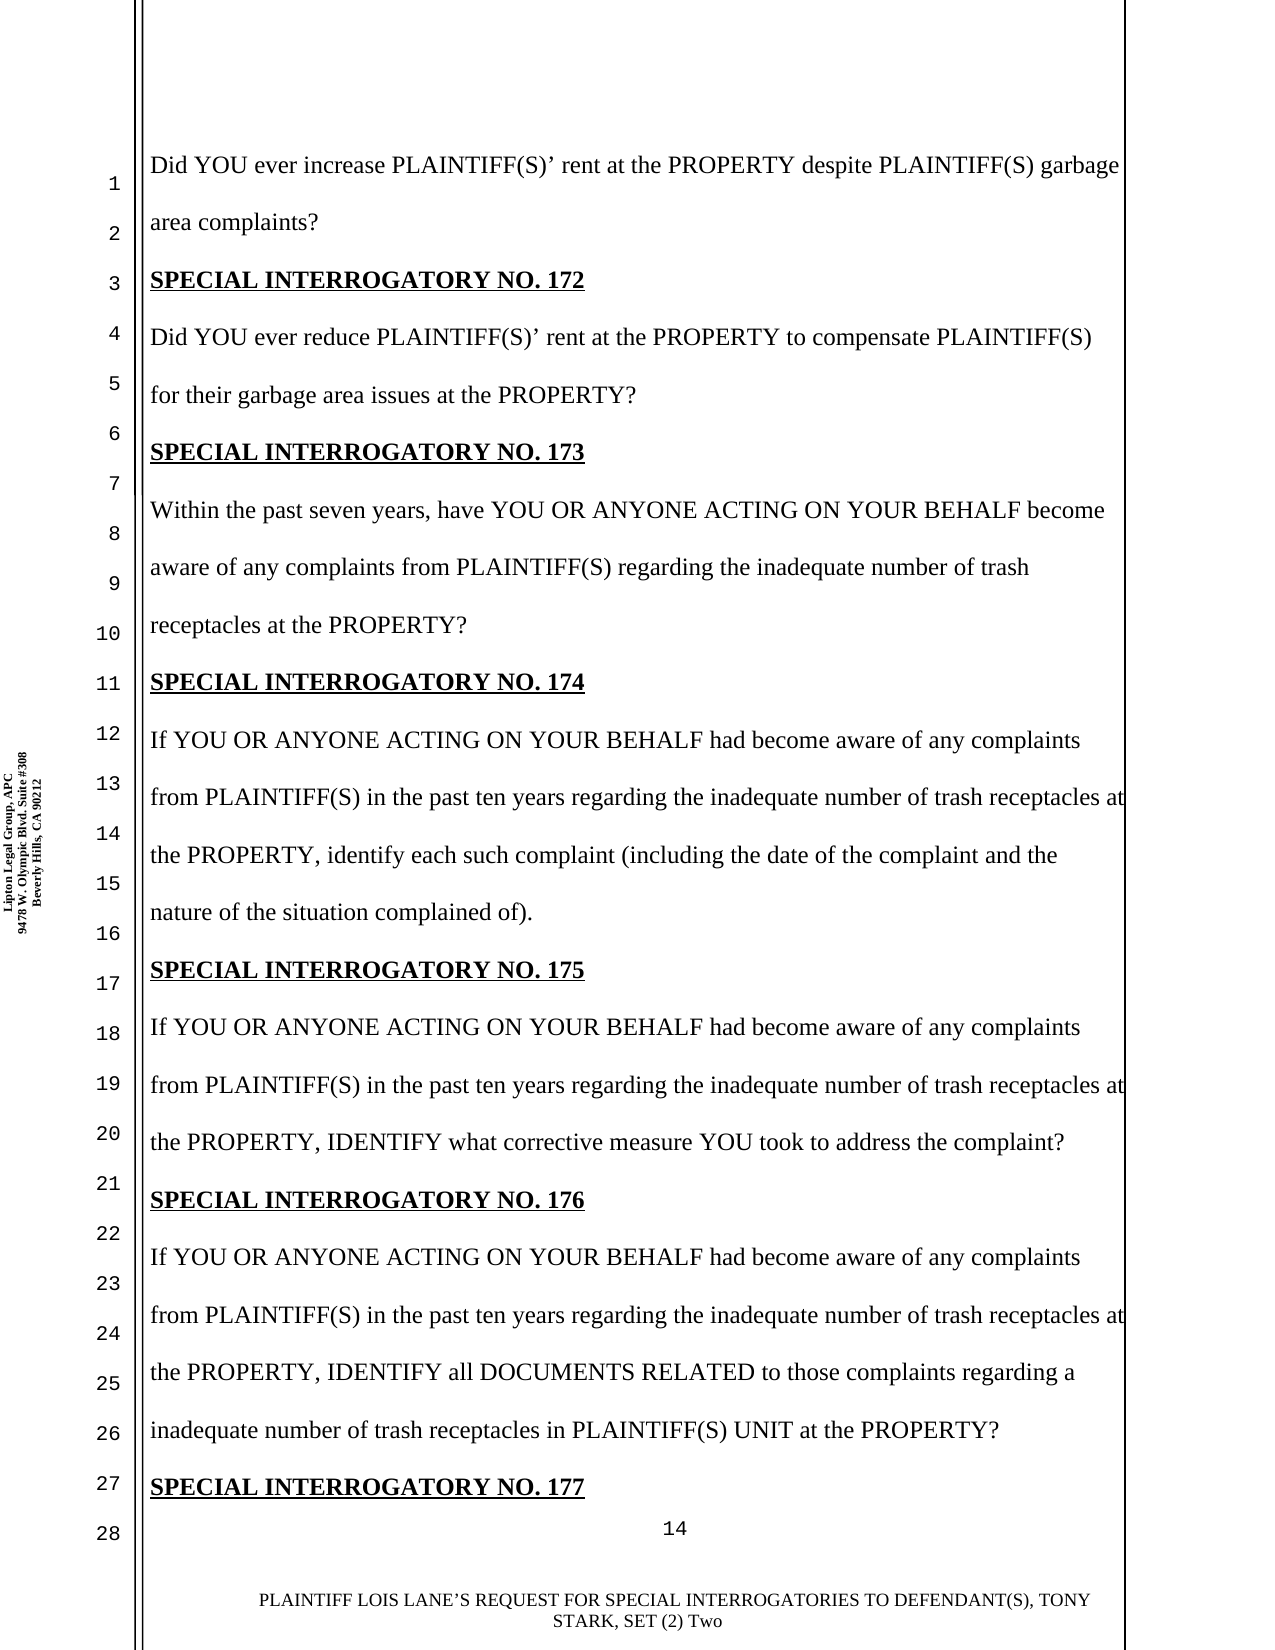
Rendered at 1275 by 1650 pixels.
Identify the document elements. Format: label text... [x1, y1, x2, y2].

text Did YOU ever increase PLAINTIFF(S)’ rent at the PROPERTY despite PLAINTIFF(S) garbage area complaints? [150, 150, 1125, 236]
text SPECIAL INTERROGATORY NO. 176 [150, 1185, 1125, 1214]
text SPECIAL INTERROGATORY NO. 172 [150, 265, 1125, 294]
text SPECIAL INTERROGATORY NO. 174 [150, 667, 1125, 696]
text If YOU OR ANYONE ACTING ON YOUR BEHALF had become aware of any complaints from PLAINTIFF(S) in the past ten years regarding the inadequate number of trash receptacles at the PROPERTY, identify each such complaint (including the date of the complaint and the nature of the situation complained of). [150, 725, 1125, 926]
text SPECIAL INTERROGATORY NO. 177 [150, 1472, 1125, 1501]
text SPECIAL INTERROGATORY NO. 173 [150, 437, 1125, 466]
text Did YOU ever reduce PLAINTIFF(S)’ rent at the PROPERTY to compensate PLAINTIFF(S) for their garbage area issues at the PROPERTY? [150, 322, 1125, 409]
text Within the past seven years, have YOU OR ANYONE ACTING ON YOUR BEHALF become aware of any complaints from PLAINTIFF(S) regarding the inadequate number of trash receptacles at the PROPERTY? [150, 495, 1125, 639]
text If YOU OR ANYONE ACTING ON YOUR BEHALF had become aware of any complaints from PLAINTIFF(S) in the past ten years regarding the inadequate number of trash receptacles at the PROPERTY, IDENTIFY what corrective measure YOU took to address the complaint? [150, 1012, 1125, 1156]
text SPECIAL INTERROGATORY NO. 175 [150, 955, 1125, 984]
text If YOU OR ANYONE ACTING ON YOUR BEHALF had become aware of any complaints from PLAINTIFF(S) in the past ten years regarding the inadequate number of trash receptacles at the PROPERTY, IDENTIFY all DOCUMENTS RELATED to those complaints regarding a inadequate number of trash receptacles in PLAINTIFF(S) UNIT at the PROPERTY? [150, 1242, 1125, 1444]
